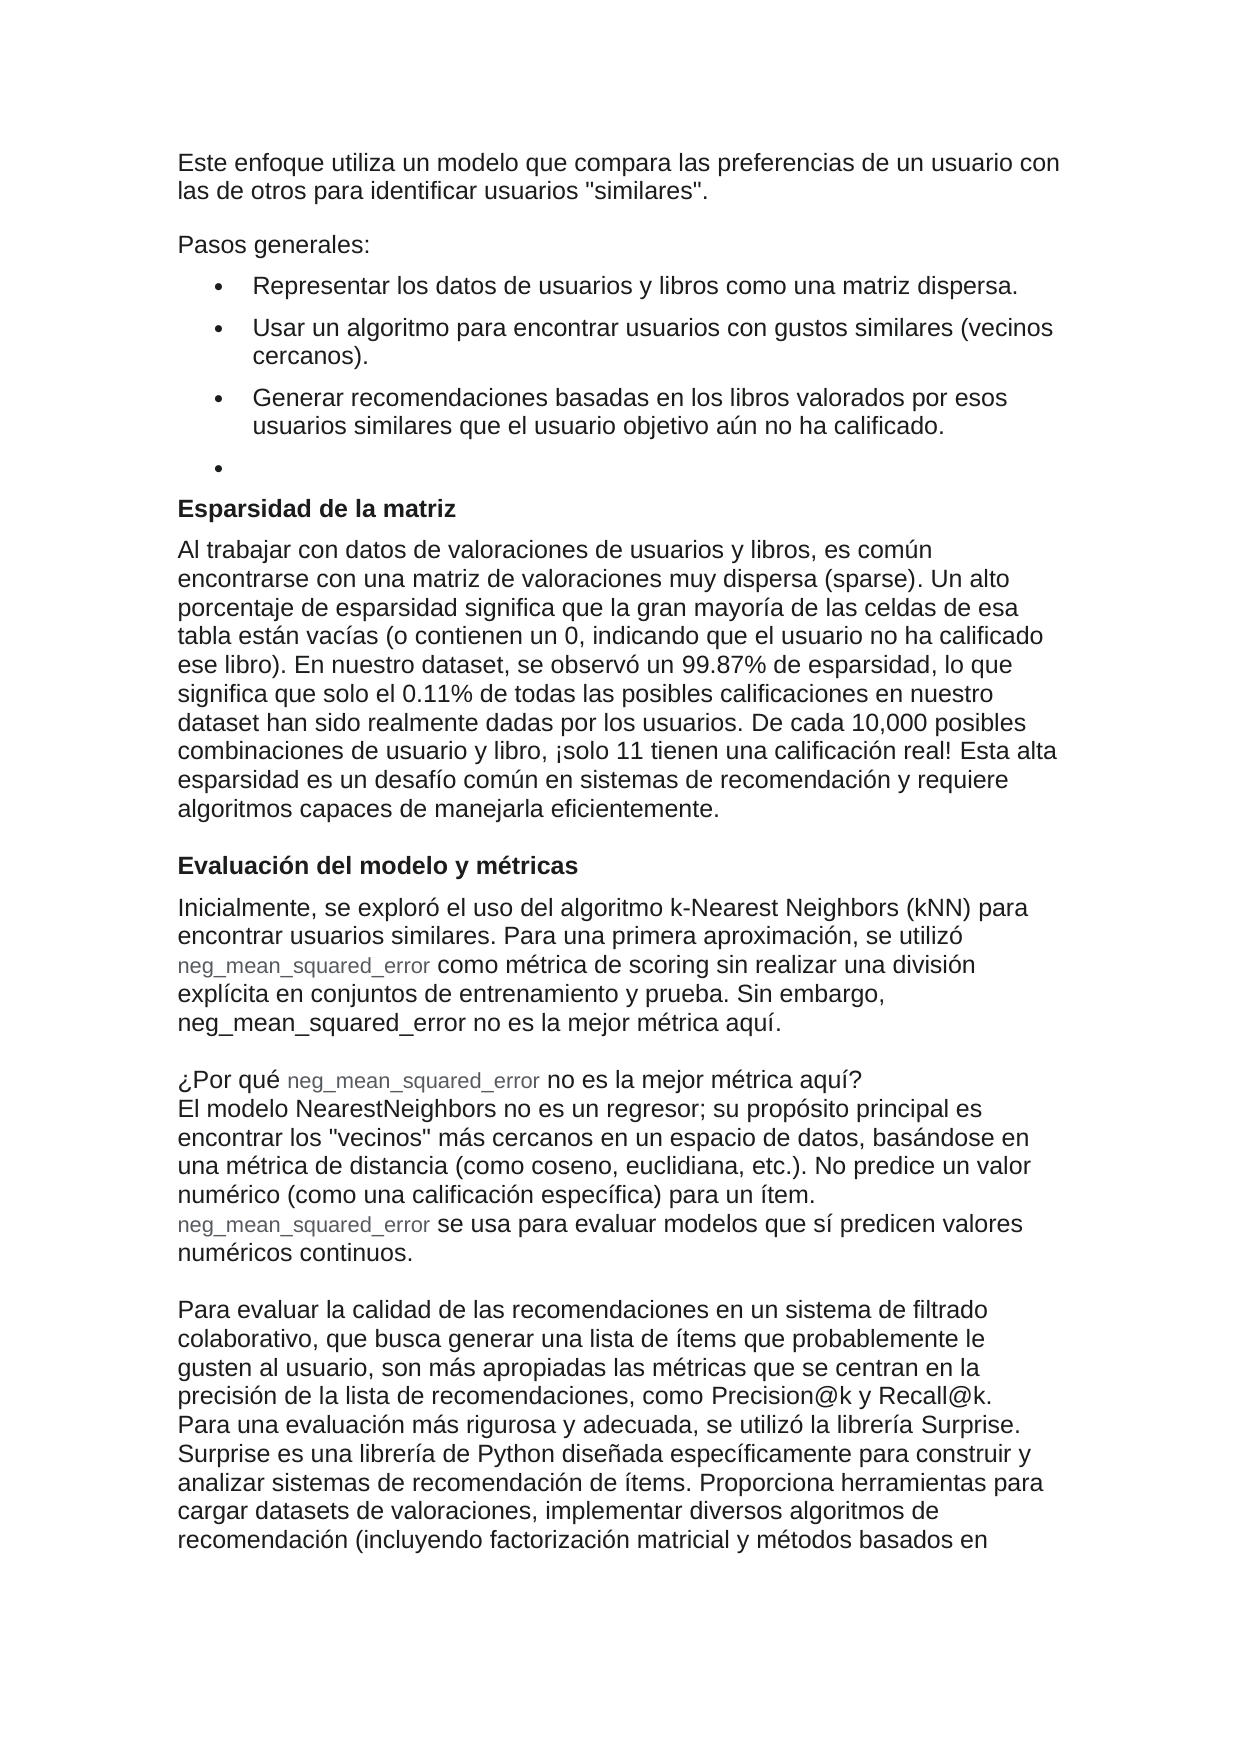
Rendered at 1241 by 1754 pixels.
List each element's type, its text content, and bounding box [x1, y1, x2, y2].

text Inicialmente, se exploró el uso del algoritmo k-Nearest Neighbors (kNN) para encontrar usuarios similares. Para una primera aproximación, se utilizó neg_mean_squared_error como métrica de scoring sin realizar una división explícita en conjuntos de entrenamiento y prueba. Sin embargo, neg_mean_squared_error no es la mejor métrica aquí. [177, 893, 1063, 1036]
text Para evaluar la calidad de las recomendaciones en un sistema de filtrado colaborativo, que busca generar una lista de ítems que probablemente le gusten al usuario, son más apropiadas las métricas que se centran en la precisión de la lista de recomendaciones, como Precision@k y Recall@k. [177, 1295, 1063, 1410]
text ¿Por qué neg_mean_squared_error no es la mejor métrica aquí? [177, 1065, 1063, 1094]
text Al trabajar con datos de valoraciones de usuarios y libros, es común encontrarse con una matriz de valoraciones muy dispersa (sparse). Un alto porcentaje de esparsidad significa que la gran mayoría de las celdas de esa tabla están vacías (o contienen un 0, indicando que el usuario no ha calificado ese libro). En nuestro dataset, se observó un 99.87% de esparsidad, lo que significa que solo el 0.11% de todas las posibles calificaciones en nuestro dataset han sido realmente dadas por los usuarios. De cada 10,000 posibles combinaciones de usuario y libro, ¡solo 11 tienen una calificación real! Esta alta esparsidad es un desafío común en sistemas de recomendación y requiere algoritmos capaces de manejarla eficientemente. [177, 535, 1063, 823]
text El modelo NearestNeighbors no es un regresor; su propósito principal es encontrar los "vecinos" más cercanos en un espacio de datos, basándose en una métrica de distancia (como coseno, euclidiana, etc.). No predice un valor numérico (como una calificación específica) para un ítem. neg_mean_squared_error se usa para evaluar modelos que sí predicen valores numéricos continuos. [177, 1094, 1063, 1266]
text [177, 1410, 1063, 1554]
text Pasos generales: [177, 230, 1063, 259]
text Esparsidad de la matriz [177, 494, 1063, 523]
list Usar un algoritmo para encontrar usuarios con gustos similares (vecinos cercanos). [215, 313, 1063, 370]
list Representar los datos de usuarios y libros como una matriz dispersa. [215, 271, 1063, 300]
list Generar recomendaciones basadas en los libros valorados por esos usuarios similares que el usuario objetivo aún no ha calificado. [215, 383, 1063, 440]
text Este enfoque utiliza un modelo que compara las preferencias de un usuario con las de otros para identificar usuarios "similares". [177, 148, 1063, 205]
text Evaluación del modelo y métricas [177, 851, 1063, 880]
